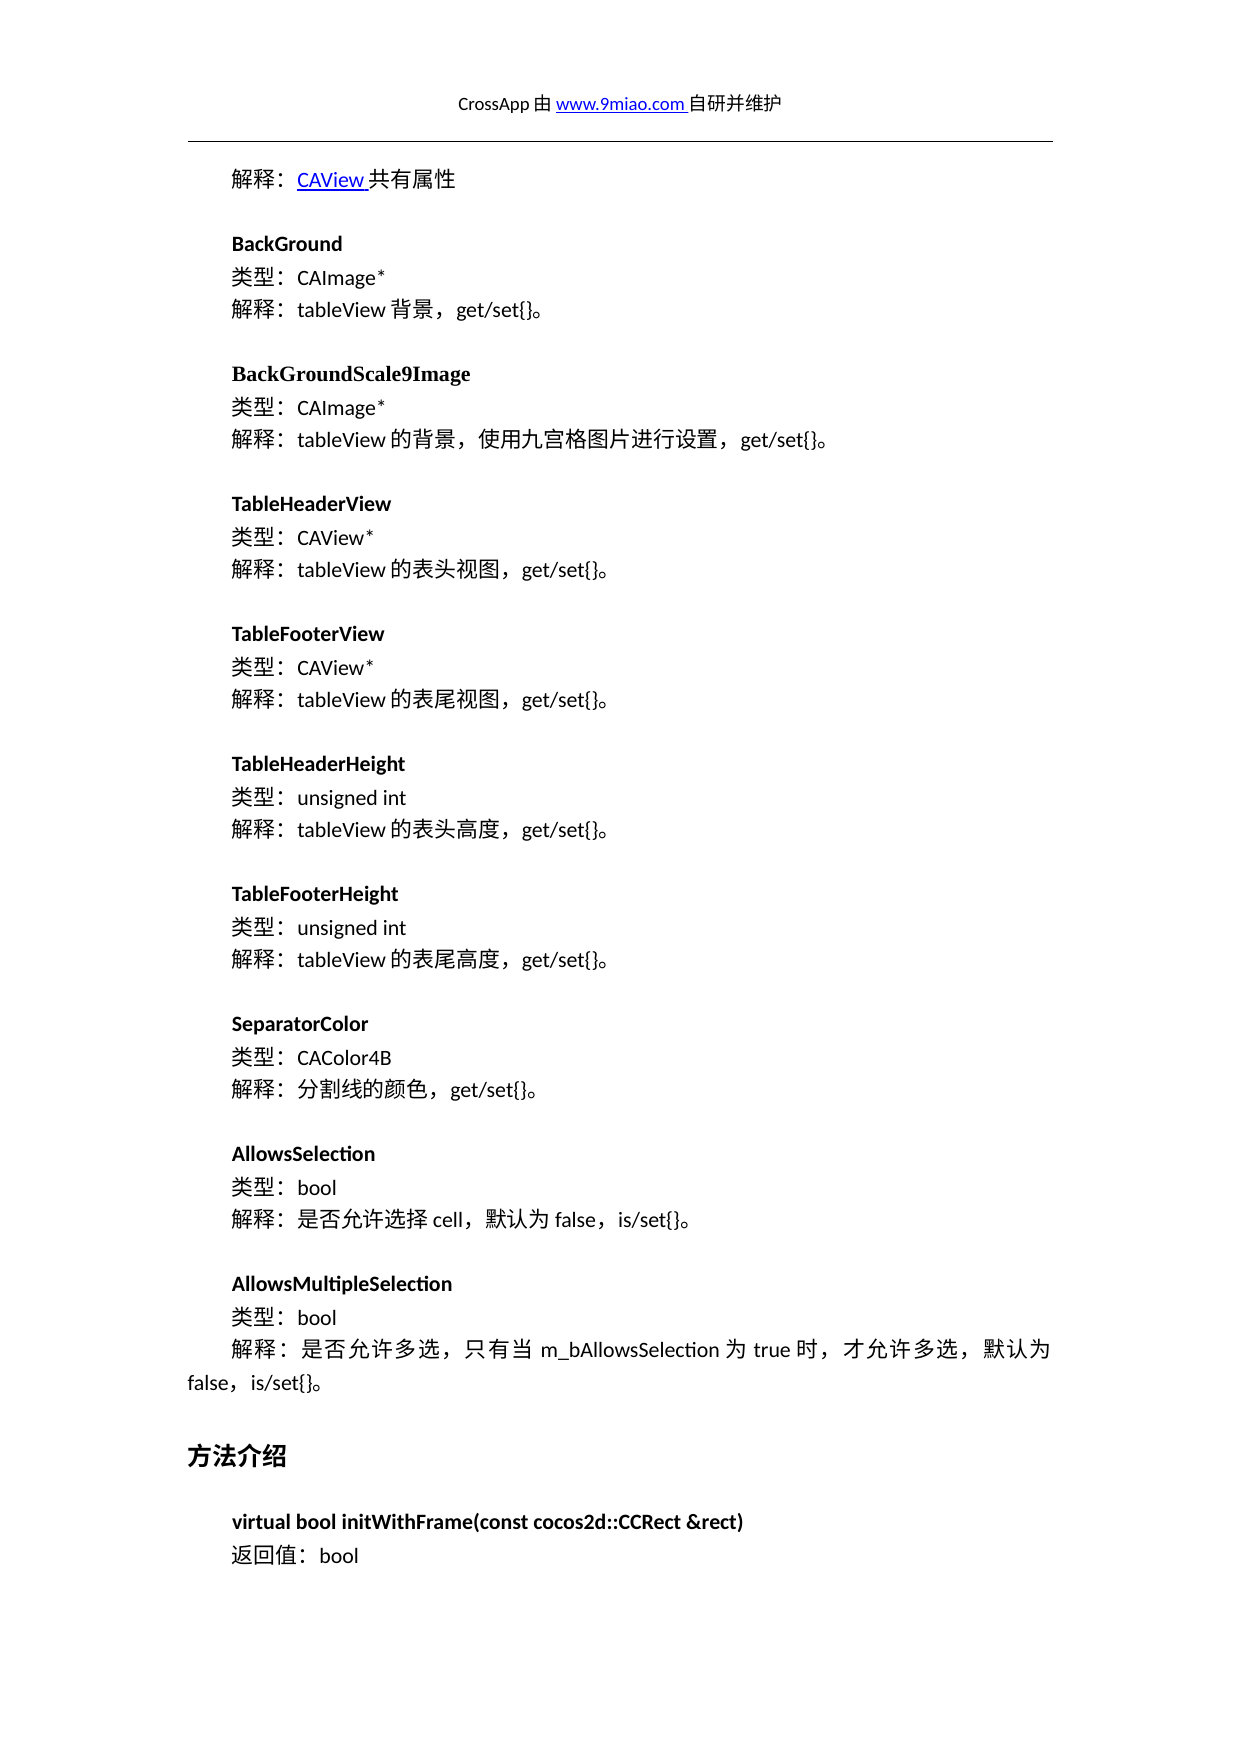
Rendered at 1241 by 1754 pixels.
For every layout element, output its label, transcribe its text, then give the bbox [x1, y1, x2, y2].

text TableHeaderView [187, 487, 1053, 519]
text 类型：CAImage* [187, 259, 1053, 292]
text 类型：CAColor4B [187, 1039, 1053, 1072]
subtitle 方法介绍 [187, 1422, 1053, 1487]
text 类型：CAView* [187, 519, 1053, 552]
text 解释：分割线的颜色，get/set{}。 [187, 1072, 1053, 1104]
text AllowsMultipleSelection [187, 1267, 1053, 1299]
text 解释：tableView背景，get/set{}。 [187, 292, 1053, 324]
text 返回值：bool [187, 1538, 1053, 1571]
text TableFooterView [187, 617, 1053, 649]
text 类型：bool [187, 1169, 1053, 1202]
text 解释：tableView的背景，使用九宫格图片进行设置，get/set{}。 [187, 422, 1053, 454]
text TableHeaderHeight [187, 747, 1053, 779]
text 解释：tableView的表尾高度，get/set{}。 [187, 942, 1053, 974]
text BackGroundScale9Image [187, 357, 1053, 389]
text AllowsSelection [187, 1137, 1053, 1169]
text virtual bool initWithFrame(const cocos2d::CCRect &rect) [187, 1506, 1053, 1538]
text 类型：CAImage* [187, 389, 1053, 422]
text 类型：CAView* [187, 649, 1053, 682]
text 类型：unsigned int [187, 779, 1053, 812]
text 解释：tableView的表尾视图，get/set{}。 [187, 682, 1053, 714]
text 类型：bool [187, 1299, 1053, 1332]
text BackGround [187, 227, 1053, 259]
text 解释：是否允许选择cell，默认为false，is/set{}。 [187, 1202, 1053, 1234]
text 解释：是否允许多选，只有当m_bAllowsSelection为true时，才允许多选，默认为false，is/set{}。 [187, 1332, 1053, 1397]
text 解释：tableView的表头视图，get/set{}。 [187, 552, 1053, 584]
text 解释：CAView共有属性 [187, 162, 1053, 194]
text 解释：tableView的表头高度，get/set{}。 [187, 812, 1053, 844]
text SeparatorColor [187, 1007, 1053, 1039]
text TableFooterHeight [187, 877, 1053, 909]
text 类型：unsigned int [187, 909, 1053, 942]
